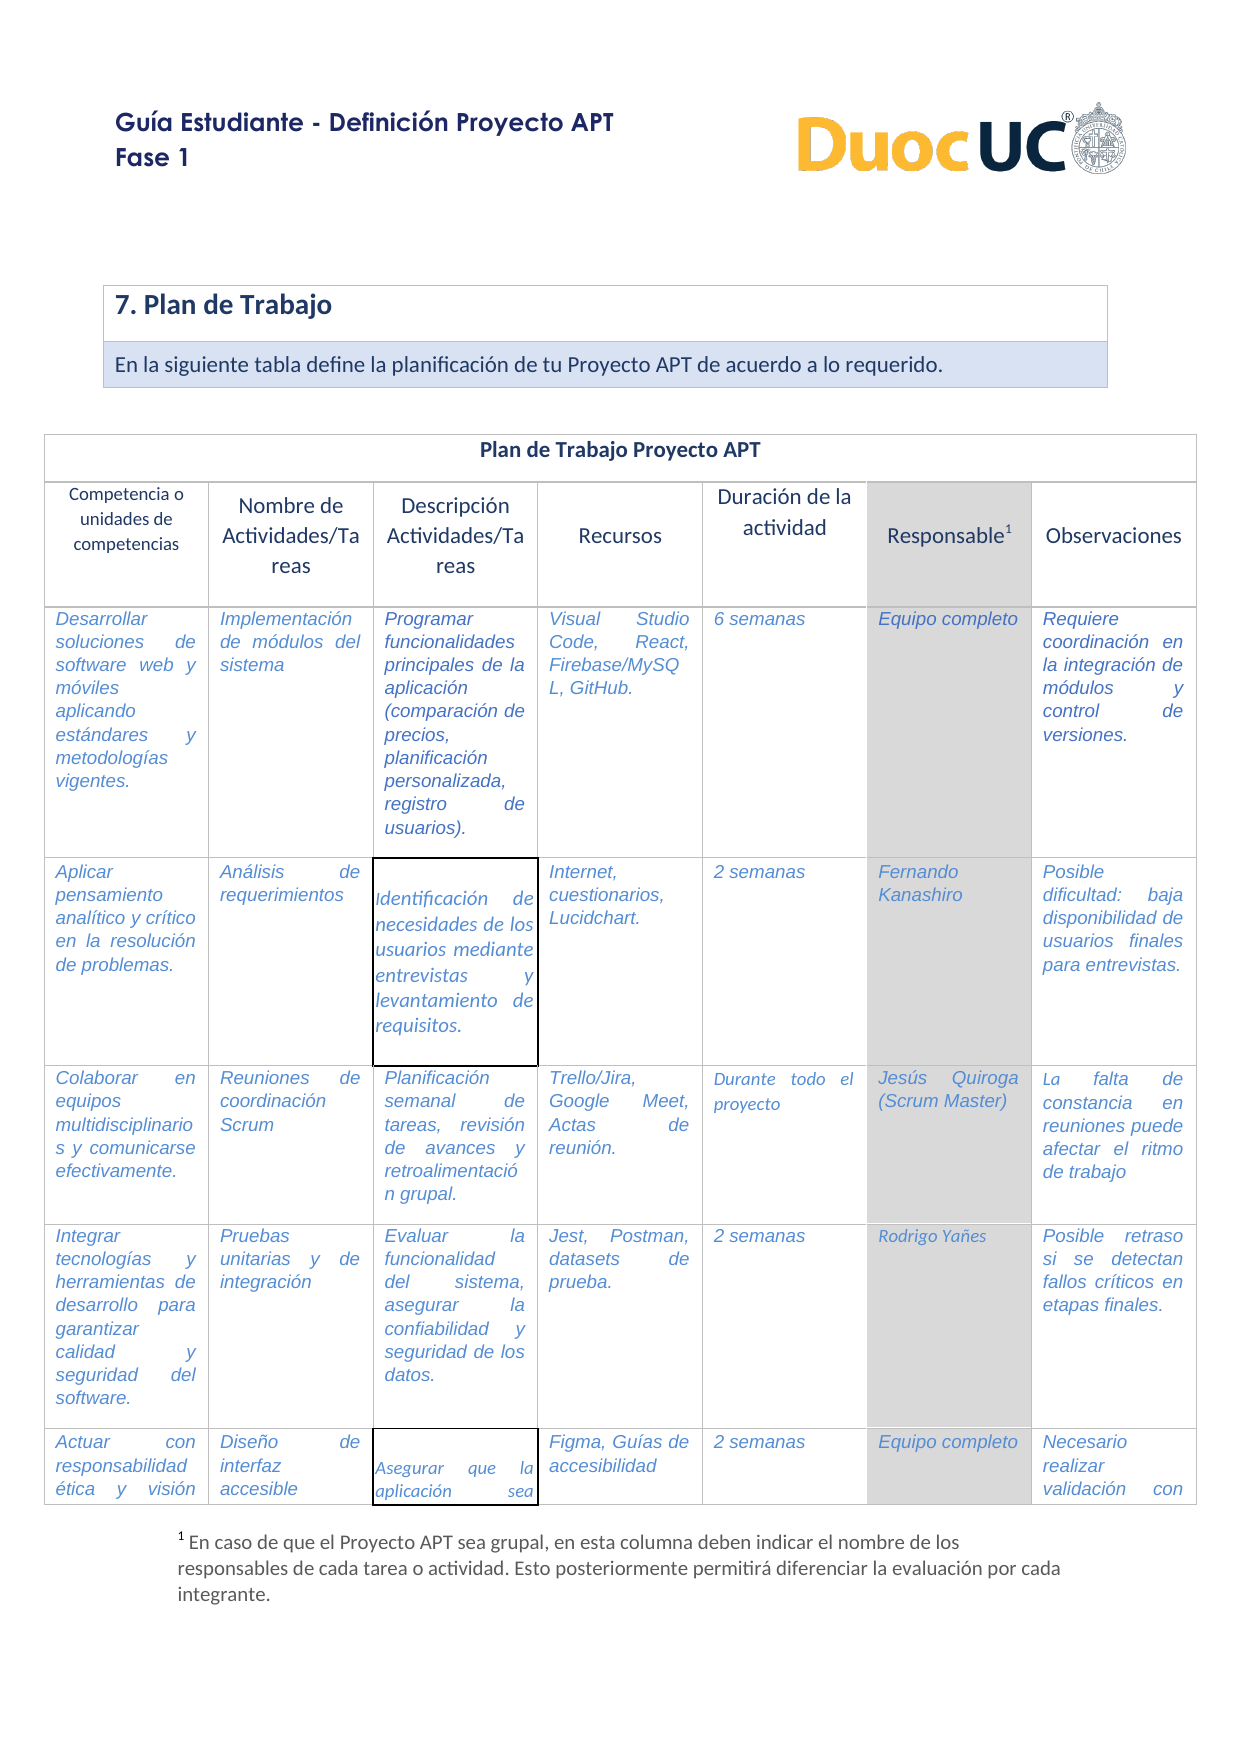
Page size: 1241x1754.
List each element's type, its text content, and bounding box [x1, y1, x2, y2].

table_cell 2 semanas [703, 858, 866, 1065]
table_cell Identificación de necesidades de los usuarios mediante entrevistas y levantamiento de requisitos. [374, 859, 537, 1065]
table_cell Programar funcionalidades principales de la aplicación (comparación de precios, planificación personalizada, registro de usuarios). [374, 608, 537, 857]
table_cell Colaborar en equipos multidisciplinarios y comunicarse efectivamente. [45, 1066, 208, 1223]
table_cell 2 semanas [703, 1225, 866, 1427]
table_cell La falta de constancia en reuniones puede afectar el ritmo de trabajo [1032, 1066, 1196, 1223]
table_cell Implementación de módulos del sistema [209, 608, 373, 857]
table_cell Requiere coordinación en la integración de módulos y control de versiones. [1032, 608, 1196, 857]
table_cell Descripción Actividades/Tareas [374, 483, 537, 606]
table_cell Aplicar pensamiento analítico y crítico en la resolución de problemas. [45, 858, 208, 1065]
table_cell Trello/Jira, Google Meet, Actas de reunión. [538, 1066, 702, 1223]
table_cell Actuar con responsabilidad ética y visión centrada en las personas. [45, 1429, 208, 1504]
table_header 7. Plan de Trabajo [104, 286, 1107, 341]
table_cell Pruebas unitarias y de integración [209, 1225, 373, 1427]
table_cell Análisis de requerimientos [209, 858, 372, 1065]
table_cell Competencia o unidades de competencias [45, 483, 208, 606]
table_cell Responsable [867, 483, 1031, 606]
table_cell Rodrigo Yañes [867, 1225, 1031, 1427]
table_cell Integrar tecnologías y herramientas de desarrollo para garantizar calidad y seguridad del software. [45, 1225, 208, 1427]
table_cell Posible dificultad: baja disponibilidad de usuarios finales para entrevistas. [1032, 858, 1196, 1065]
table_header Plan de Trabajo Proyecto APT [45, 435, 1196, 481]
picture [798, 102, 1126, 174]
table_cell Desarrollar soluciones de software web y móviles aplicando estándares y metodologías vigentes. [45, 608, 208, 857]
table_cell Jesús Quiroga (Scrum Master) [867, 1066, 1031, 1223]
table_cell Observaciones [1032, 483, 1196, 606]
table_cell Jest, Postman, datasets de prueba. [538, 1225, 702, 1427]
table_cell Durante todo el proyecto [703, 1066, 866, 1223]
table_cell Asegurar que la aplicación sea usable para todo tipo de usuario, considerando accesibilidad y lenguaje inclusivo. [374, 1429, 537, 1504]
table_cell Diseño de interfaz accesible [209, 1429, 372, 1504]
table_cell 6 semanas [703, 608, 866, 857]
table_cell Figma, Guías de accesibilidad WCAG. [539, 1429, 702, 1504]
table_cell Equipo completo [867, 1429, 1031, 1504]
table_cell Nombre de Actividades/Tareas [209, 483, 373, 606]
table_cell Visual Studio Code, React, Firebase/MySQL, GitHub. [538, 608, 702, 857]
table_cell En la siguiente tabla define la planificación de tu Proyecto APT de acuerdo a lo requerido. [104, 342, 1107, 387]
table_cell Reuniones de coordinación Scrum [209, 1066, 373, 1223]
table_cell Planificación semanal de tareas, revisión de avances y retroalimentación grupal. [374, 1067, 537, 1223]
table_cell Equipo completo [867, 608, 1031, 857]
table_cell Recursos [538, 483, 702, 606]
table_cell Necesario realizar validación con distintos perfiles de usuarios. [1032, 1429, 1196, 1504]
table_cell 2 semanas [703, 1429, 866, 1504]
table_cell Fernando Kanashiro [867, 858, 1031, 1065]
table_cell Evaluar la funcionalidad del sistema, asegurar la confiabilidad y seguridad de los datos. [374, 1225, 537, 1427]
table_cell Duración de la actividad [703, 483, 866, 606]
table_cell Posible retraso si se detectan fallos críticos en etapas finales. [1032, 1225, 1196, 1427]
table_cell Internet, cuestionarios, Lucidchart. [539, 858, 702, 1065]
